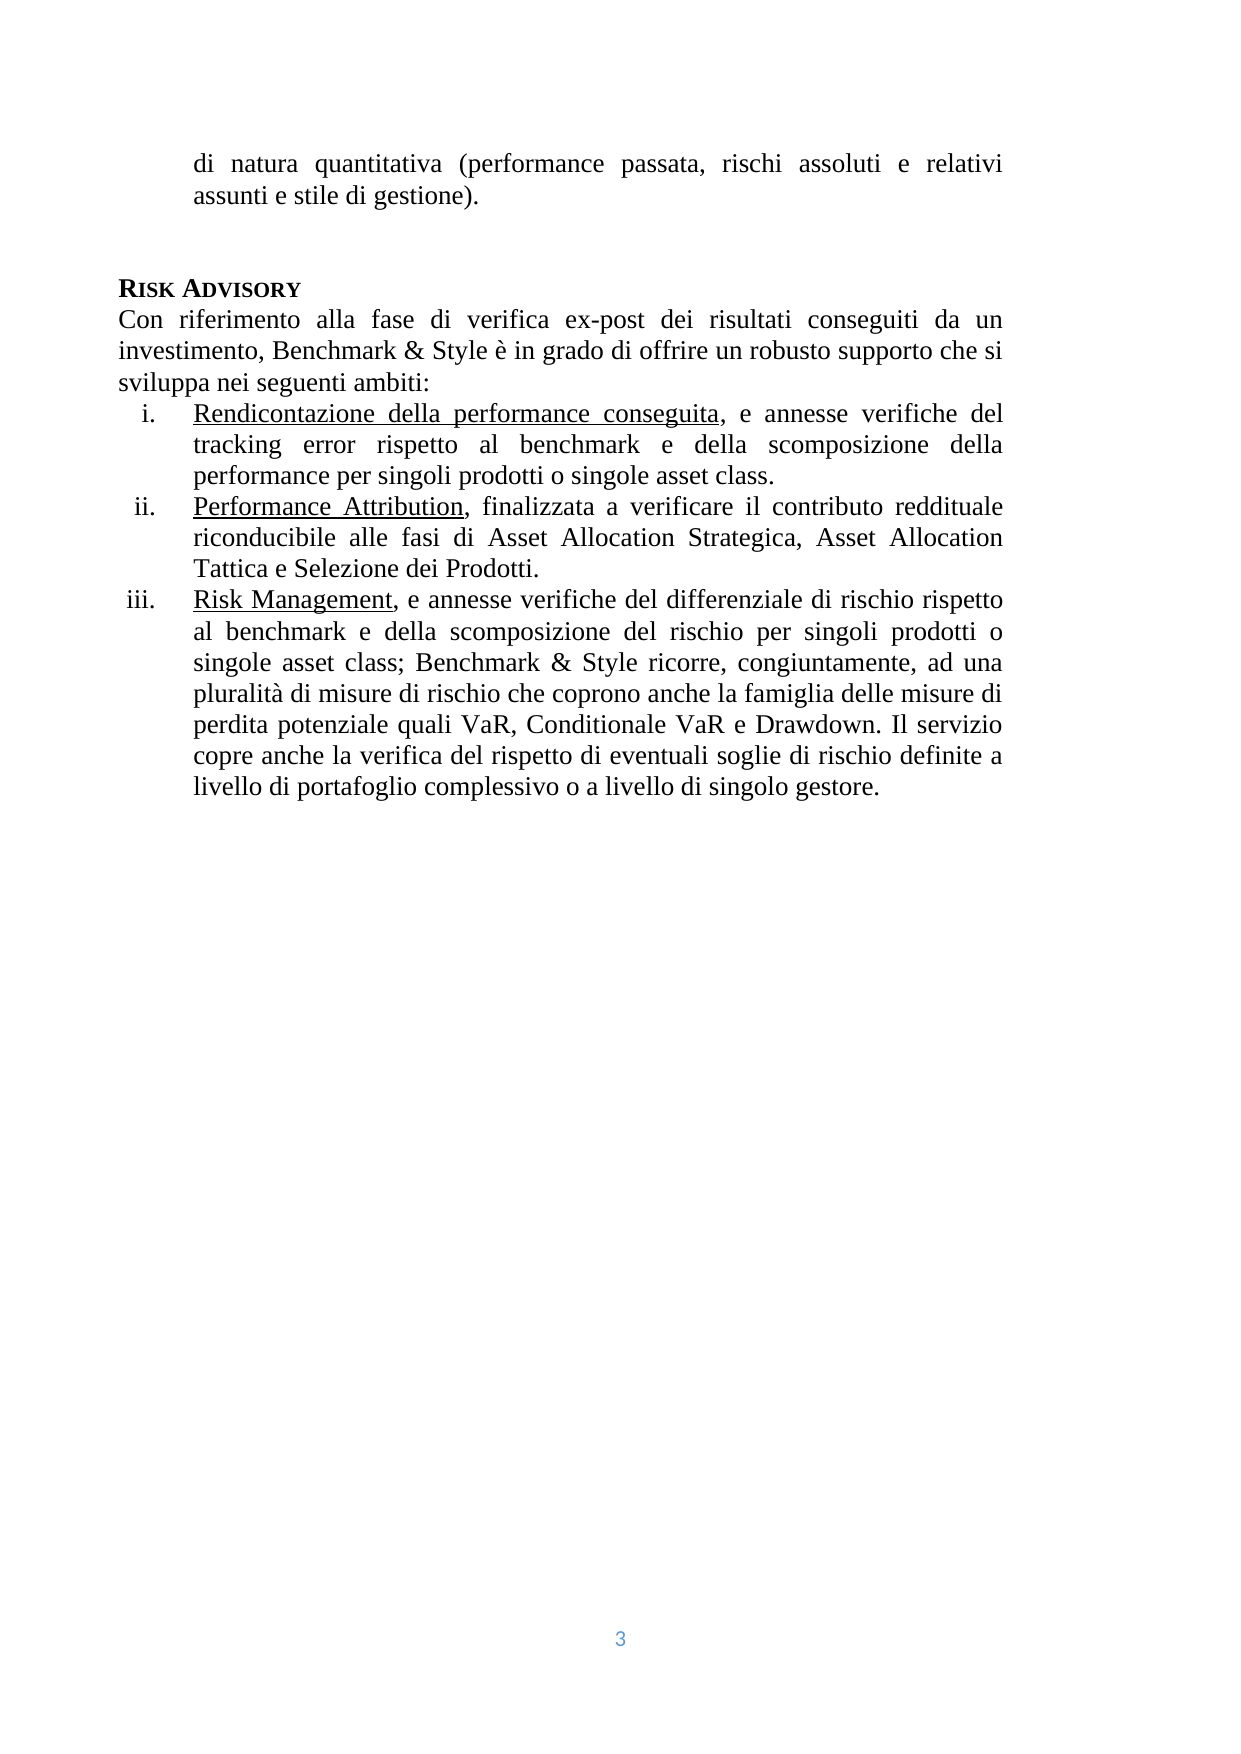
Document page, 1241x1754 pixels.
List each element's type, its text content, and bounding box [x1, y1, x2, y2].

text Risk Advisory [118, 272, 1004, 303]
list Performance Attribution, finalizzata a verificare il contributo reddituale riconducibile alle fasi di Asset Allocation Strategica, Asset Allocation Tattica e Selezione dei Prodotti. [156, 490, 1004, 584]
text Con riferimento alla fase di verifica ex-post dei risultati conseguiti da un investimento, Benchmark & Style è in grado di offrire un robusto supporto che si sviluppa nei seguenti ambiti: [118, 303, 1004, 397]
list Rendicontazione della performance conseguita, e annesse verifiche del tracking error rispetto al benchmark e della scomposizione della performance per singoli prodotti o singole asset class. [156, 397, 1004, 490]
list Risk Management, e annesse verifiche del differenziale di rischio rispetto al benchmark e della scomposizione del rischio per singoli prodotti o singole asset class; Benchmark & Style ricorre, congiuntamente, ad una pluralità di misure di rischio che coprono anche la famiglia delle misure di perdita potenziale quali VaR, Conditionale VaR e Drawdown. Il servizio copre anche la verifica del rispetto di eventuali soglie di rischio definite a livello di portafoglio complessivo o a livello di singolo gestore. [156, 584, 1004, 802]
